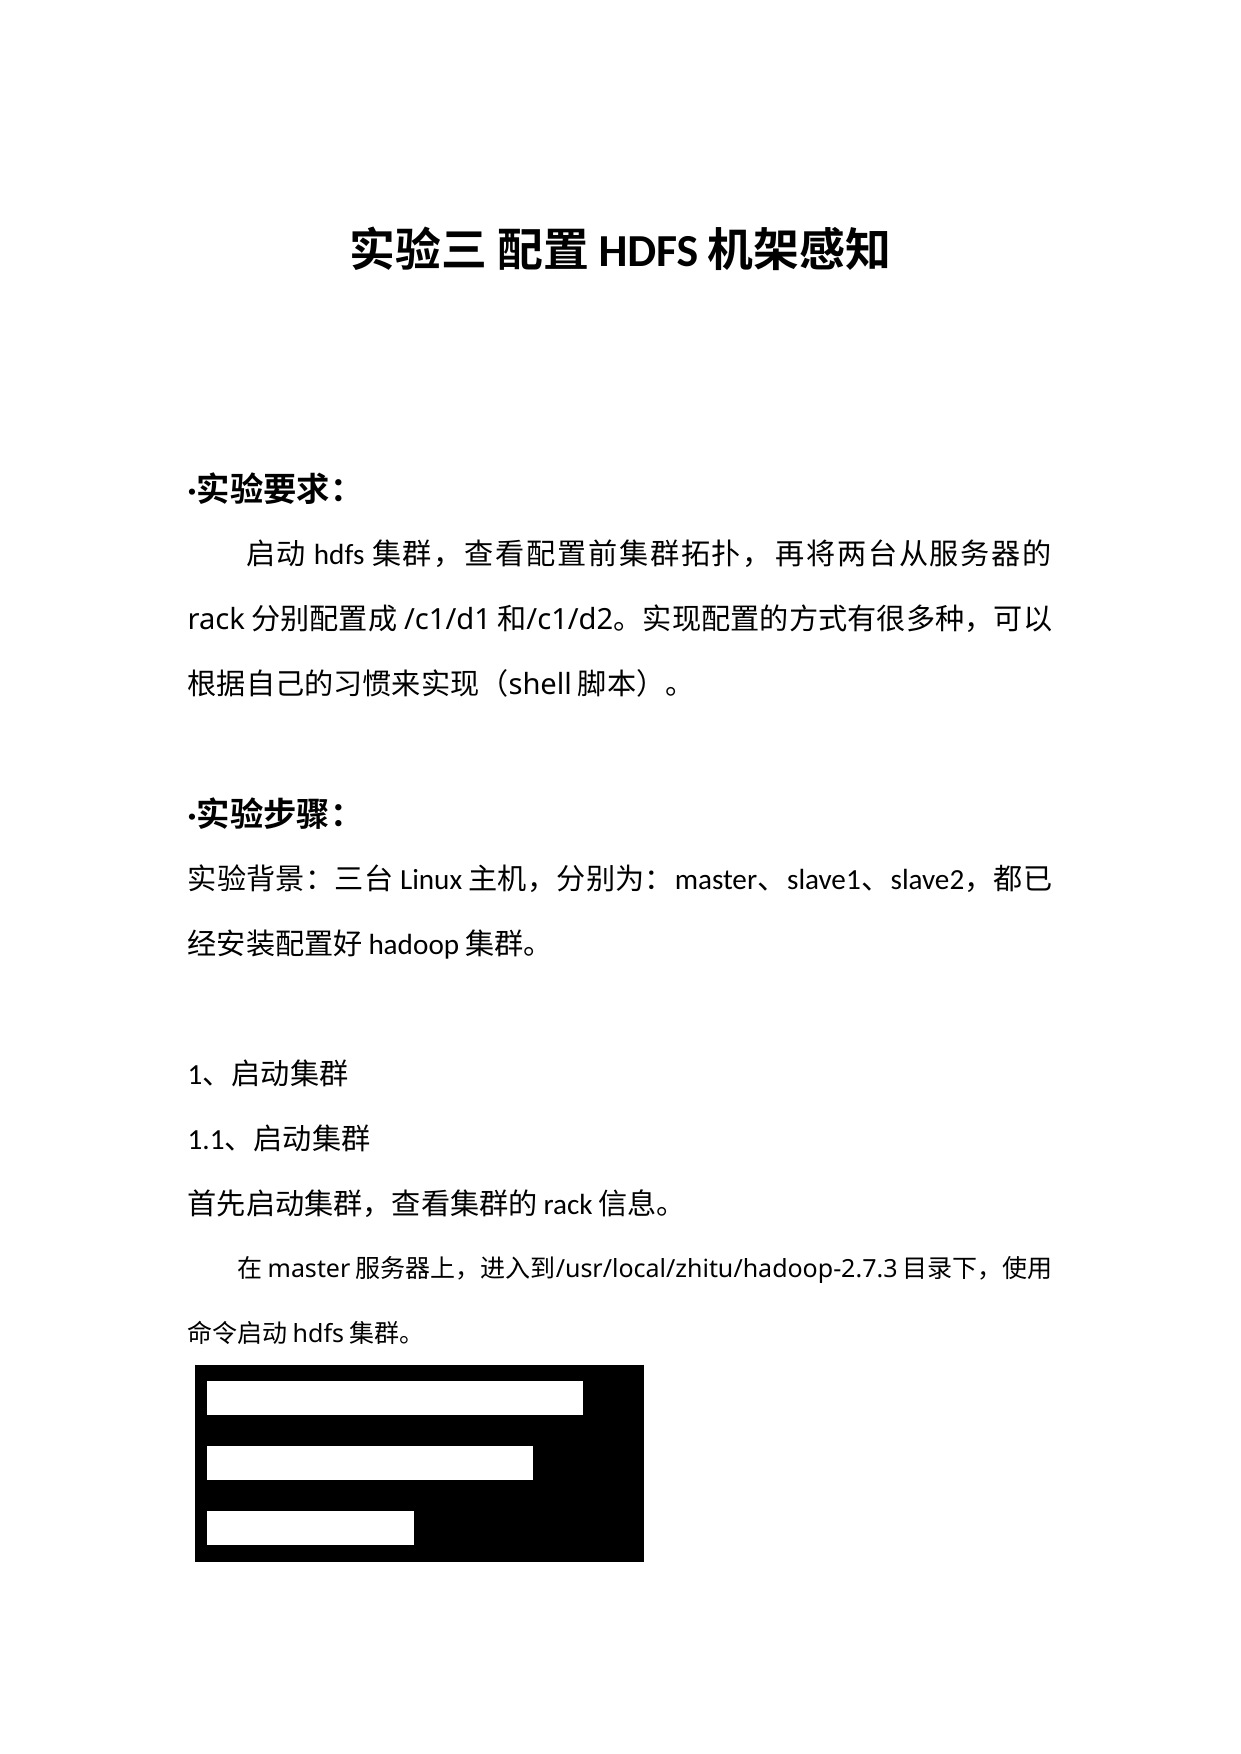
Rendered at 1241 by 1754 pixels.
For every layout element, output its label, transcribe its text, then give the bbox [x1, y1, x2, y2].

subtitle 实验三 配置HDFS机架感知 [187, 197, 1053, 295]
text 实验背景：三台Linux主机，分别为：master、slave1、slave2，都已经安装配置好hadoop集群。 [187, 844, 1053, 974]
list 启动集群 [187, 1039, 1053, 1104]
table_header cd /usr/local/zhitu/hadoop-2.7.3 bin/hdfs namenode -format sbin/./start-dfs.sh [196, 1366, 643, 1561]
text 启动hdfs集群，查看配置前集群拓扑，再将两台从服务器的rack分别配置成 /c1/d1和/c1/d2。实现配置的方式有很多种，可以根据自己的习惯来实现（shell脚本）。 [187, 519, 1053, 714]
text ·实验要求： [187, 454, 1053, 519]
text ·实验步骤： [187, 779, 1053, 844]
list 在master服务器上，进入到/usr/local/zhitu/hadoop-2.7.3目录下，使用命令启动hdfs集群。 [187, 1234, 1053, 1364]
list 启动集群 [187, 1104, 1053, 1169]
list 首先启动集群，查看集群的rack信息。 [187, 1169, 1053, 1234]
